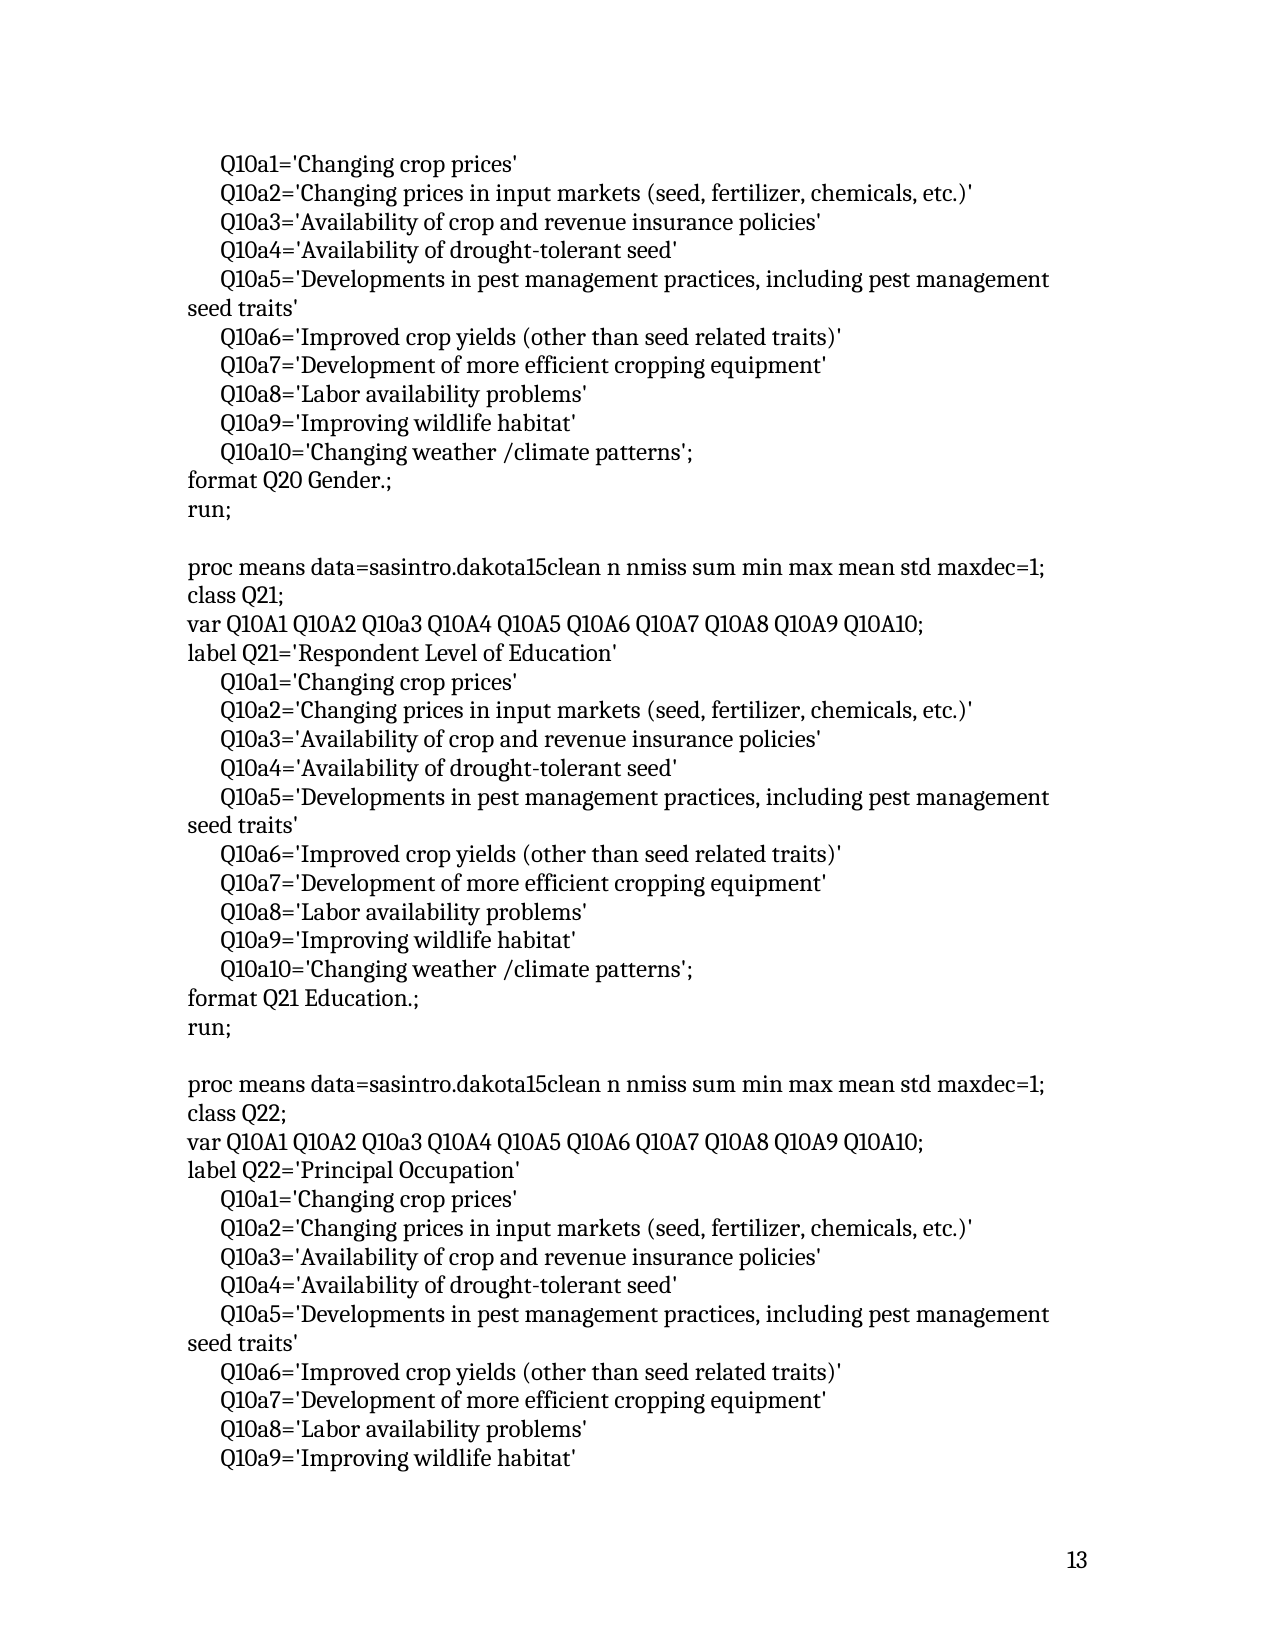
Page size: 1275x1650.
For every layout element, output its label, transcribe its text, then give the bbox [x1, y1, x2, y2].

text Q10a4='Availability of drought-tolerant seed' [187, 754, 1087, 782]
text Q10a3='Availability of crop and revenue insurance policies' [187, 725, 1087, 754]
text Q10a7='Development of more efficient cropping equipment' [187, 1386, 1087, 1415]
text Q10a5='Developments in pest management practices, including pest management seed traits' [187, 265, 1087, 322]
text Q10a6='Improved crop yields (other than seed related traits)' [187, 840, 1087, 869]
text var Q10A1 Q10A2 Q10a3 Q10A4 Q10A5 Q10A6 Q10A7 Q10A8 Q10A9 Q10A10; [187, 1127, 1087, 1156]
text Q10a4='Availability of drought-tolerant seed' [187, 1271, 1087, 1300]
text Q10a10='Changing weather /climate patterns'; [187, 955, 1087, 984]
text proc means data=sasintro.dakota15clean n nmiss sum min max mean std maxdec=1; [187, 552, 1087, 581]
text Q10a8='Labor availability problems' [187, 1415, 1087, 1444]
text Q10a5='Developments in pest management practices, including pest management seed traits' [187, 782, 1087, 840]
text run; [187, 1012, 1087, 1041]
text Q10a8='Labor availability problems' [187, 897, 1087, 926]
text format Q20 Gender.; [187, 466, 1087, 495]
text label Q21='Respondent Level of Education' [187, 639, 1087, 667]
text Q10a5='Developments in pest management practices, including pest management seed traits' [187, 1300, 1087, 1357]
text class Q22; [187, 1099, 1087, 1127]
text Q10a1='Changing crop prices' [187, 1185, 1087, 1214]
text format Q21 Education.; [187, 984, 1087, 1012]
text class Q21; [187, 581, 1087, 610]
text Q10a9='Improving wildlife habitat' [187, 1444, 1087, 1472]
text Q10a9='Improving wildlife habitat' [187, 926, 1087, 955]
text Q10a1='Changing crop prices' [187, 667, 1087, 696]
text Q10a3='Availability of crop and revenue insurance policies' [187, 207, 1087, 236]
text Q10a10='Changing weather /climate patterns'; [187, 437, 1087, 466]
text label Q22='Principal Occupation' [187, 1156, 1087, 1185]
text Q10a7='Development of more efficient cropping equipment' [187, 869, 1087, 897]
text var Q10A1 Q10A2 Q10a3 Q10A4 Q10A5 Q10A6 Q10A7 Q10A8 Q10A9 Q10A10; [187, 610, 1087, 639]
text Q10a6='Improved crop yields (other than seed related traits)' [187, 322, 1087, 351]
text Q10a2='Changing prices in input markets (seed, fertilizer, chemicals, etc.)' [187, 696, 1087, 725]
text Q10a7='Development of more efficient cropping equipment' [187, 351, 1087, 380]
text Q10a6='Improved crop yields (other than seed related traits)' [187, 1357, 1087, 1386]
text run; [187, 495, 1087, 524]
text Q10a9='Improving wildlife habitat' [187, 409, 1087, 437]
text proc means data=sasintro.dakota15clean n nmiss sum min max mean std maxdec=1; [187, 1070, 1087, 1099]
text Q10a4='Availability of drought-tolerant seed' [187, 236, 1087, 265]
text Q10a1='Changing crop prices' [187, 150, 1087, 179]
text Q10a3='Availability of crop and revenue insurance policies' [187, 1242, 1087, 1271]
text Q10a2='Changing prices in input markets (seed, fertilizer, chemicals, etc.)' [187, 1214, 1087, 1242]
text Q10a2='Changing prices in input markets (seed, fertilizer, chemicals, etc.)' [187, 179, 1087, 207]
text Q10a8='Labor availability problems' [187, 380, 1087, 409]
